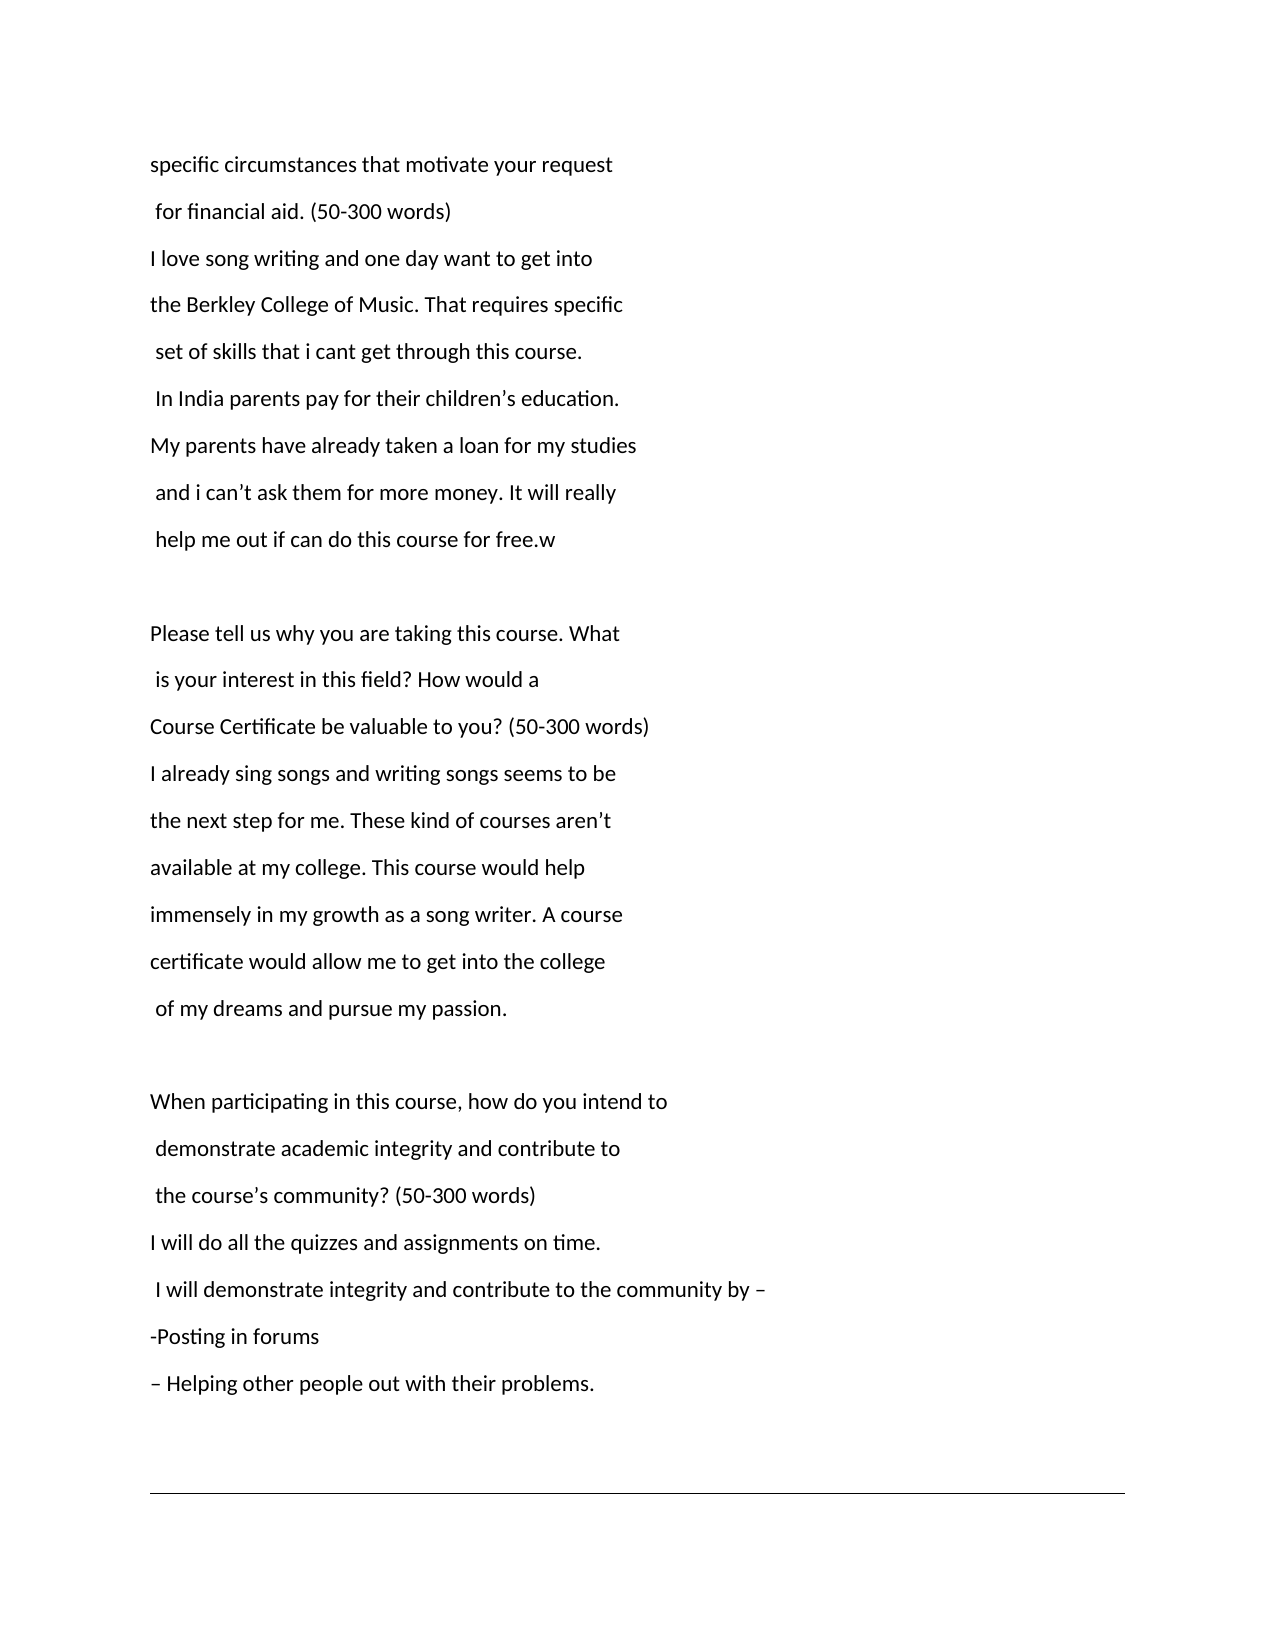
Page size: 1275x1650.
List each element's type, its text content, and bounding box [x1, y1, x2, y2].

text Course Certificate be valuable to you? (50-300 words) [150, 712, 1125, 741]
text the next step for me. These kind of courses aren’t [150, 806, 1125, 834]
text available at my college. This course would help [150, 853, 1125, 881]
text specific circumstances that motivate your request [150, 150, 1125, 178]
text – Helping other people out with their problems. [150, 1369, 1125, 1397]
text In India parents pay for their children’s education. [150, 384, 1125, 412]
text is your interest in this field? How would a [150, 666, 1125, 694]
text the course’s community? (50-300 words) [150, 1181, 1125, 1209]
text set of skills that i cant get through this course. [150, 337, 1125, 366]
text I will demonstrate integrity and contribute to the community by – [150, 1275, 1125, 1303]
text When participating in this course, how do you intend to [150, 1087, 1125, 1116]
text of my dreams and pursue my passion. [150, 994, 1125, 1022]
text I love song writing and one day want to get into [150, 244, 1125, 272]
text -Posting in forums [150, 1322, 1125, 1350]
text immensely in my growth as a song writer. A course [150, 900, 1125, 928]
text My parents have already taken a loan for my studies [150, 431, 1125, 459]
text and i can’t ask them for more money. It will really [150, 478, 1125, 506]
text I will do all the quizzes and assignments on time. [150, 1228, 1125, 1256]
text the Berkley College of Music. That requires specific [150, 291, 1125, 319]
text certificate would allow me to get into the college [150, 947, 1125, 975]
text for financial aid. (50-300 words) [150, 197, 1125, 225]
text I already sing songs and writing songs seems to be [150, 759, 1125, 787]
text help me out if can do this course for free.w [150, 525, 1125, 553]
text Please tell us why you are taking this course. What [150, 619, 1125, 647]
text demonstrate academic integrity and contribute to [150, 1134, 1125, 1162]
